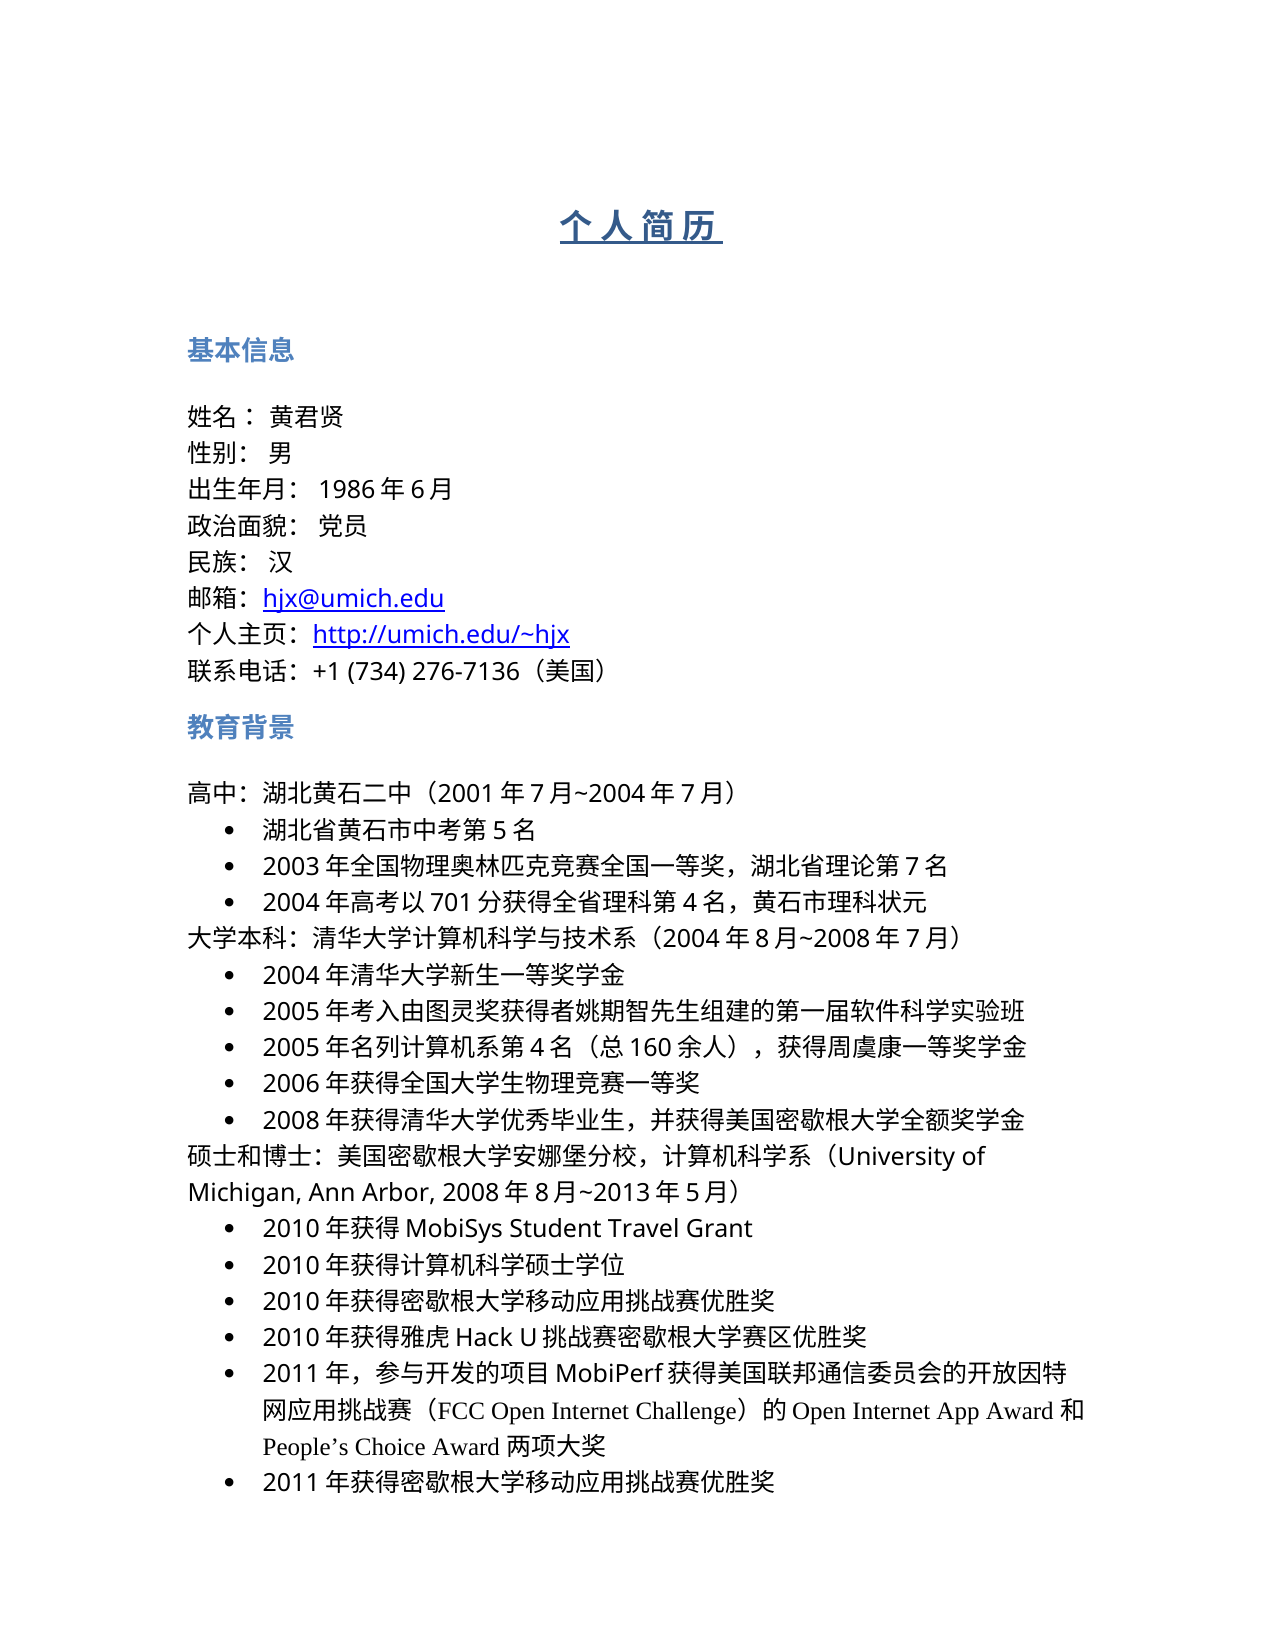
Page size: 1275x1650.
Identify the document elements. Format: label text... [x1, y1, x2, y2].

subtitle 基本信息 [187, 332, 1087, 369]
list 2010年获得MobiSys Student Travel Grant [225, 1209, 1087, 1245]
list 2010年获得计算机科学硕士学位 [225, 1245, 1087, 1281]
text 硕士和博士：美国密歇根大学安娜堡分校，计算机科学系（University of Michigan, Ann Arbor, 2008年8月~2013年5月） [187, 1136, 1087, 1209]
subtitle 教育背景 [187, 708, 1087, 745]
text 联系电话：+1 (734) 276-7136（美国） [187, 651, 1087, 687]
text 个人主页：http://umich.edu/~hjx [187, 615, 1087, 651]
text 邮箱：hjx@umich.edu [187, 579, 1087, 615]
list 2010年获得雅虎Hack U挑战赛密歇根大学赛区优胜奖 [225, 1318, 1087, 1354]
list 2011年，参与开发的项目MobiPerf获得美国联邦通信委员会的开放因特网应用挑战赛（FCC Open Internet Challenge）的Open Internet App Award 和People’s Choice Award 两项大奖 [225, 1354, 1087, 1463]
list 2004年高考以701分获得全省理科第4名，黄石市理科状元 [225, 883, 1087, 919]
list 2006年获得全国大学生物理竞赛一等奖 [225, 1064, 1087, 1100]
text 出生年月： 1986年6月 [187, 470, 1087, 506]
text 大学本科：清华大学计算机科学与技术系（2004年8月~2008年7月） [187, 919, 1087, 955]
list 2005年考入由图灵奖获得者姚期智先生组建的第一届软件科学实验班 [225, 991, 1087, 1028]
list 2005年名列计算机系第4名（总160余人），获得周虞康一等奖学金 [225, 1028, 1087, 1064]
list 2011年获得密歇根大学移动应用挑战赛优胜奖 [225, 1463, 1087, 1499]
list 2010年获得密歇根大学移动应用挑战赛优胜奖 [225, 1281, 1087, 1318]
subtitle 个 人 简 历 [187, 200, 1087, 248]
list 湖北省黄石市中考第5名 [225, 810, 1087, 846]
text 民族： 汉 [187, 542, 1087, 579]
list 2003年全国物理奥林匹克竞赛全国一等奖，湖北省理论第7名 [225, 846, 1087, 883]
text 姓名： 黄君贤 [187, 397, 1087, 434]
text 高中：湖北黄石二中（2001年7月~2004年7月） [187, 774, 1087, 810]
text 性别： 男 [187, 434, 1087, 470]
list 2004年清华大学新生一等奖学金 [225, 955, 1087, 991]
text 政治面貌： 党员 [187, 506, 1087, 542]
list 2008年获得清华大学优秀毕业生，并获得美国密歇根大学全额奖学金 [225, 1100, 1087, 1136]
